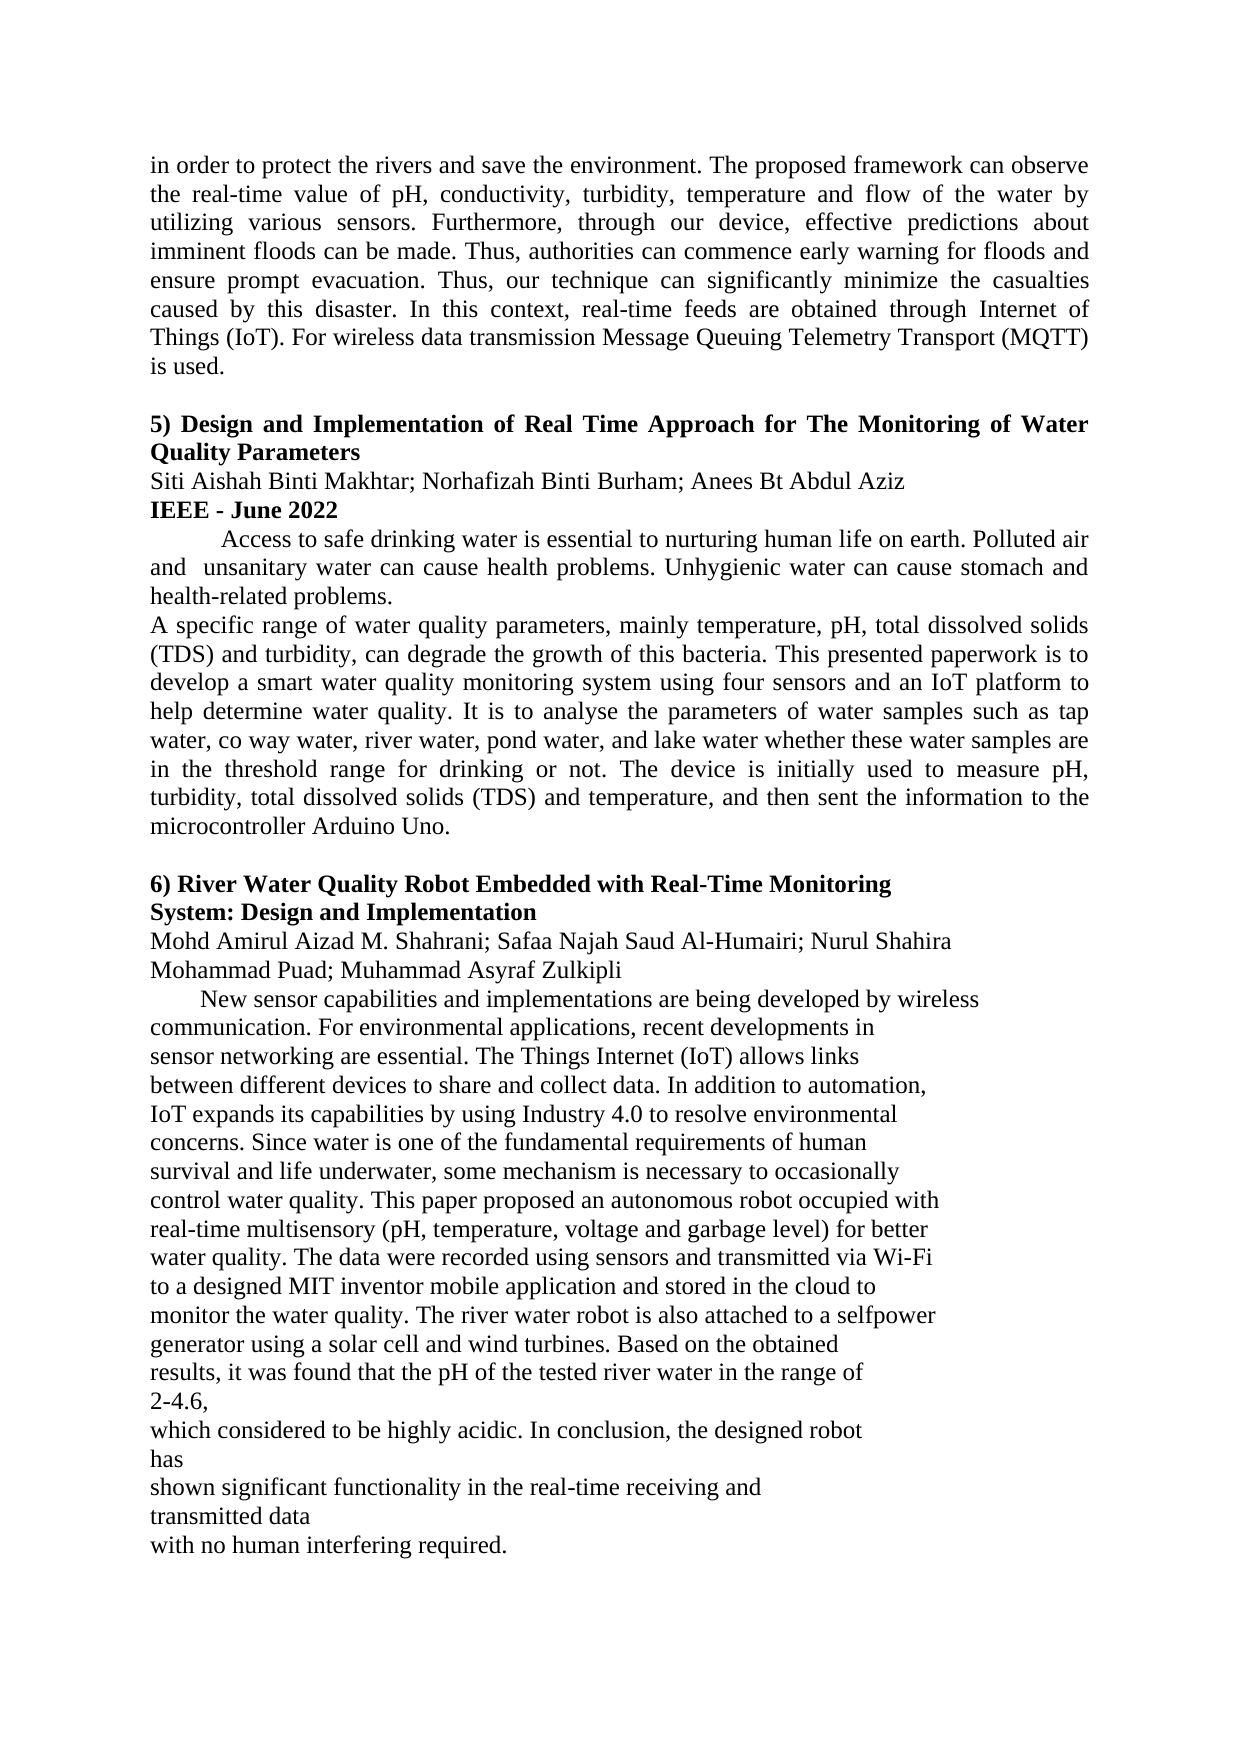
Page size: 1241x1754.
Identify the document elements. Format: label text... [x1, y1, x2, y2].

text sensor networking are essential. The Things Internet (IoT) allows links [150, 1041, 1095, 1070]
text control water quality. This paper proposed an autonomous robot occupied with [150, 1185, 1095, 1214]
text Mohd Amirul Aizad M. Shahrani; Safaa Najah Saud Al-Humairi; Nurul Shahira [150, 926, 1090, 955]
text water quality. The data were recorded using sensors and transmitted via Wi-Fi [150, 1242, 1095, 1271]
text IEEE - June 2022 [150, 495, 1090, 524]
text to a designed MIT inventor mobile application and stored in the cloud to [150, 1271, 1095, 1300]
text Access to safe drinking water is essential to nurturing human life on earth. Polluted air and unsanitary water can cause health problems. Unhygienic water can cause stomach and health-related problems. [150, 524, 1090, 610]
text New sensor capabilities and implementations are being developed by wireless [150, 984, 1095, 1012]
text shown significant functionality in the real-time receiving and transmitted data [150, 1472, 873, 1530]
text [150, 150, 1090, 380]
text concerns. Since water is one of the fundamental requirements of human [150, 1127, 1095, 1156]
text between different devices to share and collect data. In addition to automation, [150, 1070, 1095, 1099]
text real-time multisensory (pH, temperature, voltage and garbage level) for better [150, 1214, 1095, 1242]
text 6) River Water Quality Robot Embedded with Real-Time Monitoring [150, 869, 1090, 897]
text which considered to be highly acidic. In conclusion, the designed robot has [150, 1415, 873, 1472]
text communication. For environmental applications, recent developments in [150, 1012, 1095, 1041]
text IoT expands its capabilities by using Industry 4.0 to resolve environmental [150, 1099, 1095, 1127]
text 5) Design and Implementation of Real Time Approach for The Monitoring of Water Quality Parameters [150, 409, 1090, 466]
text Siti Aishah Binti Makhtar; Norhafizah Binti Burham; Anees Bt Abdul Aziz [150, 466, 1090, 495]
text survival and life underwater, some mechanism is necessary to occasionally [150, 1156, 1095, 1185]
text System: Design and Implementation [150, 897, 1090, 926]
text with no human interfering required. [150, 1530, 873, 1559]
text A specific range of water quality parameters, mainly temperature, pH, total dissolved solids (TDS) and turbidity, can degrade the growth of this bacteria. This presented paperwork is to develop a smart water quality monitoring system using four sensors and an IoT platform to help determine water quality. It is to analyse the parameters of water samples such as tap water, co way water, river water, pond water, and lake water whether these water samples are in the threshold range for drinking or not. The device is initially used to measure pH, turbidity, total dissolved solids (TDS) and temperature, and then sent the information to the microcontroller Arduino Uno. [150, 610, 1090, 840]
text Mohammad Puad; Muhammad Asyraf Zulkipli [150, 955, 1090, 984]
text monitor the water quality. The river water robot is also attached to a selfpower [150, 1300, 1095, 1329]
text generator using a solar cell and wind turbines. Based on the obtained [150, 1329, 1095, 1357]
text results, it was found that the pH of the tested river water in the range of 2-4.6, [150, 1357, 873, 1415]
